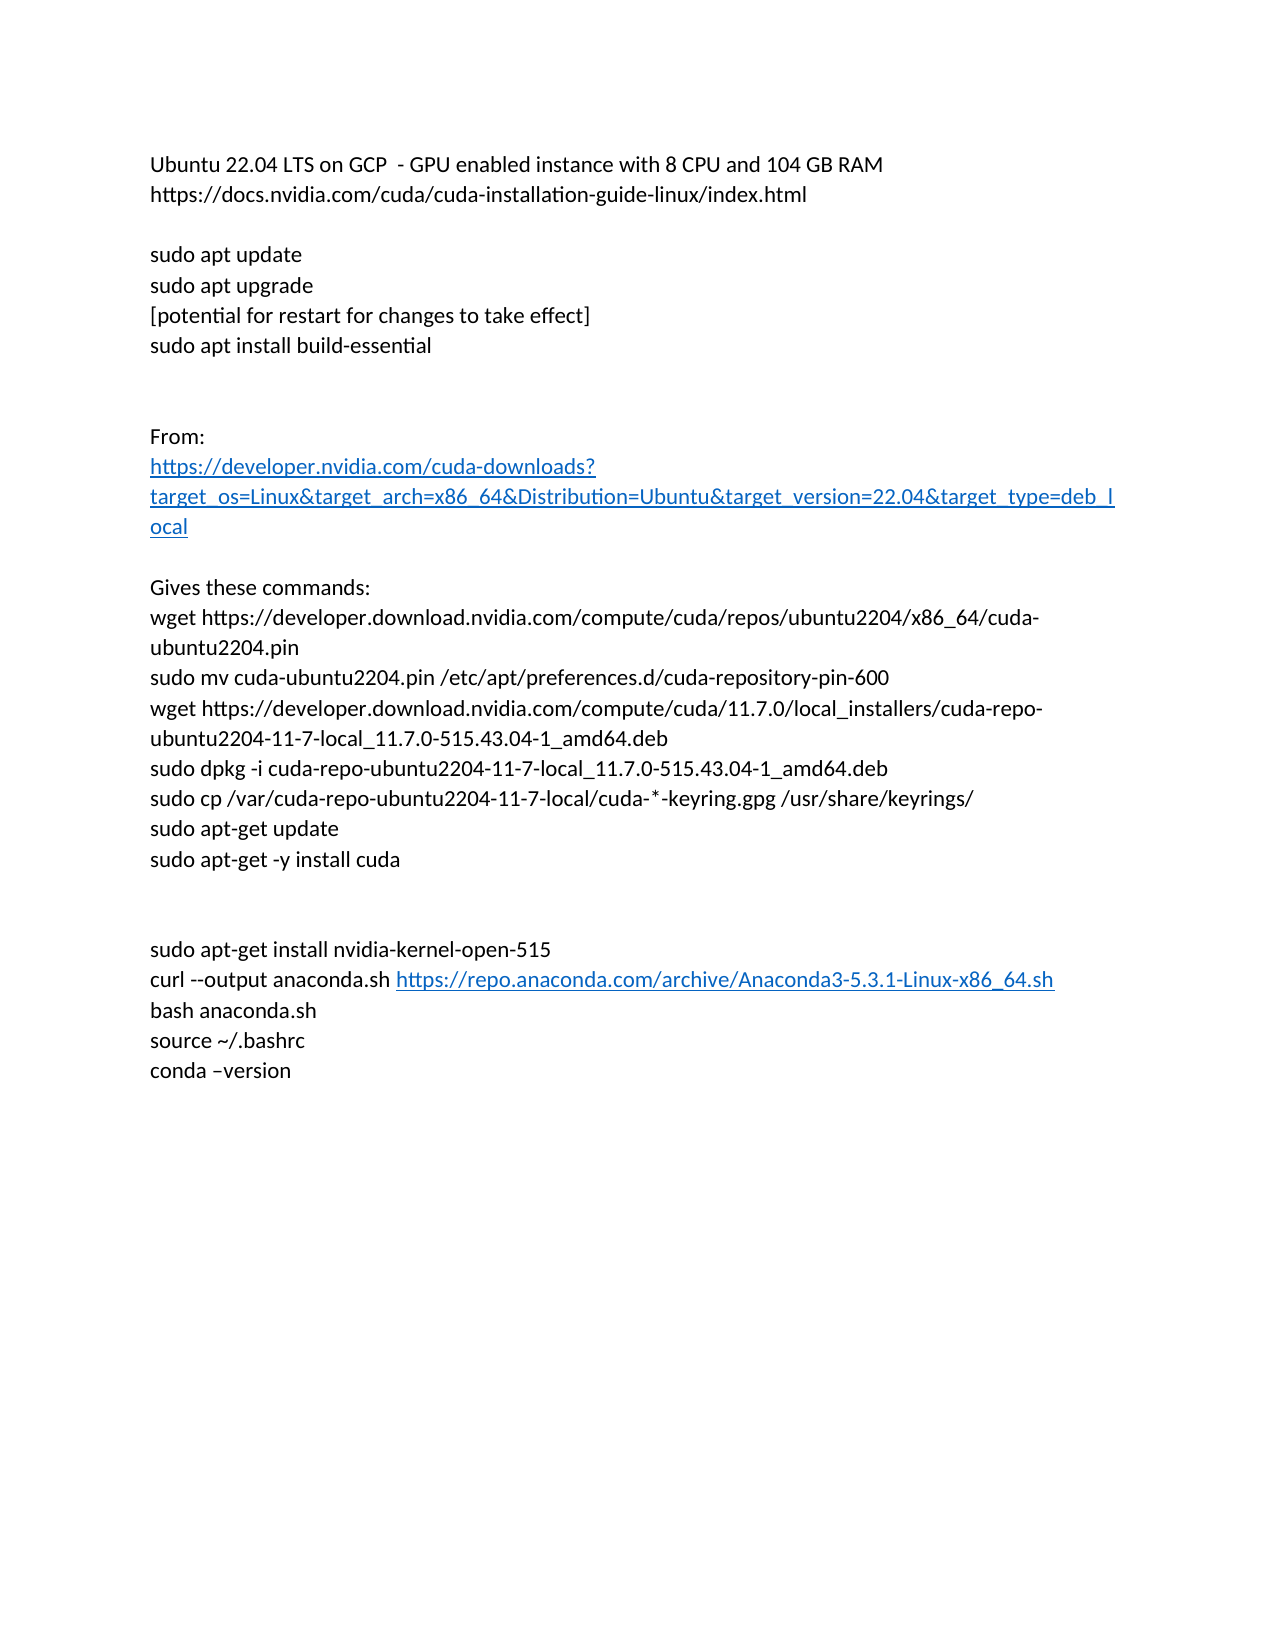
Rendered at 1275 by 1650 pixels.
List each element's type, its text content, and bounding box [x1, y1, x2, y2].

text wget https://developer.download.nvidia.com/compute/cuda/repos/ubuntu2204/x86_64/cuda-ubuntu2204.pin [150, 603, 1125, 661]
text source ~/.bashrc [150, 1026, 1125, 1054]
text curl --output anaconda.sh https://repo.anaconda.com/archive/Anaconda3-5.3.1-Linux-x86_64.sh [150, 966, 1125, 994]
text sudo apt upgrade [150, 271, 1125, 299]
text From: [150, 422, 1125, 450]
text sudo apt-get update [150, 814, 1125, 843]
text sudo apt install build-essential [150, 331, 1125, 359]
text wget https://developer.download.nvidia.com/compute/cuda/11.7.0/local_installers/cuda-repo-ubuntu2204-11-7-local_11.7.0-515.43.04-1_amd64.deb [150, 694, 1125, 752]
text [potential for restart for changes to take effect] [150, 301, 1125, 329]
text bash anaconda.sh [150, 996, 1125, 1024]
text conda –version [150, 1056, 1125, 1084]
text https://developer.nvidia.com/cuda-downloads?target_os=Linux&target_arch=x86_64&Distribution=Ubuntu&target_version=22.04&target_type=deb_local [150, 452, 1125, 541]
text sudo apt-get -y install cuda [150, 845, 1125, 873]
text https://docs.nvidia.com/cuda/cuda-installation-guide-linux/index.html [150, 180, 1125, 208]
text sudo apt-get install nvidia-kernel-open-515 [150, 935, 1125, 963]
text Ubuntu 22.04 LTS on GCP - GPU enabled instance with 8 CPU and 104 GB RAM [150, 150, 1125, 178]
text Gives these commands: [150, 573, 1125, 601]
text sudo cp /var/cuda-repo-ubuntu2204-11-7-local/cuda-*-keyring.gpg /usr/share/keyrings/ [150, 784, 1125, 812]
text sudo mv cuda-ubuntu2204.pin /etc/apt/preferences.d/cuda-repository-pin-600 [150, 663, 1125, 692]
text sudo dpkg -i cuda-repo-ubuntu2204-11-7-local_11.7.0-515.43.04-1_amd64.deb [150, 754, 1125, 782]
text sudo apt update [150, 241, 1125, 269]
